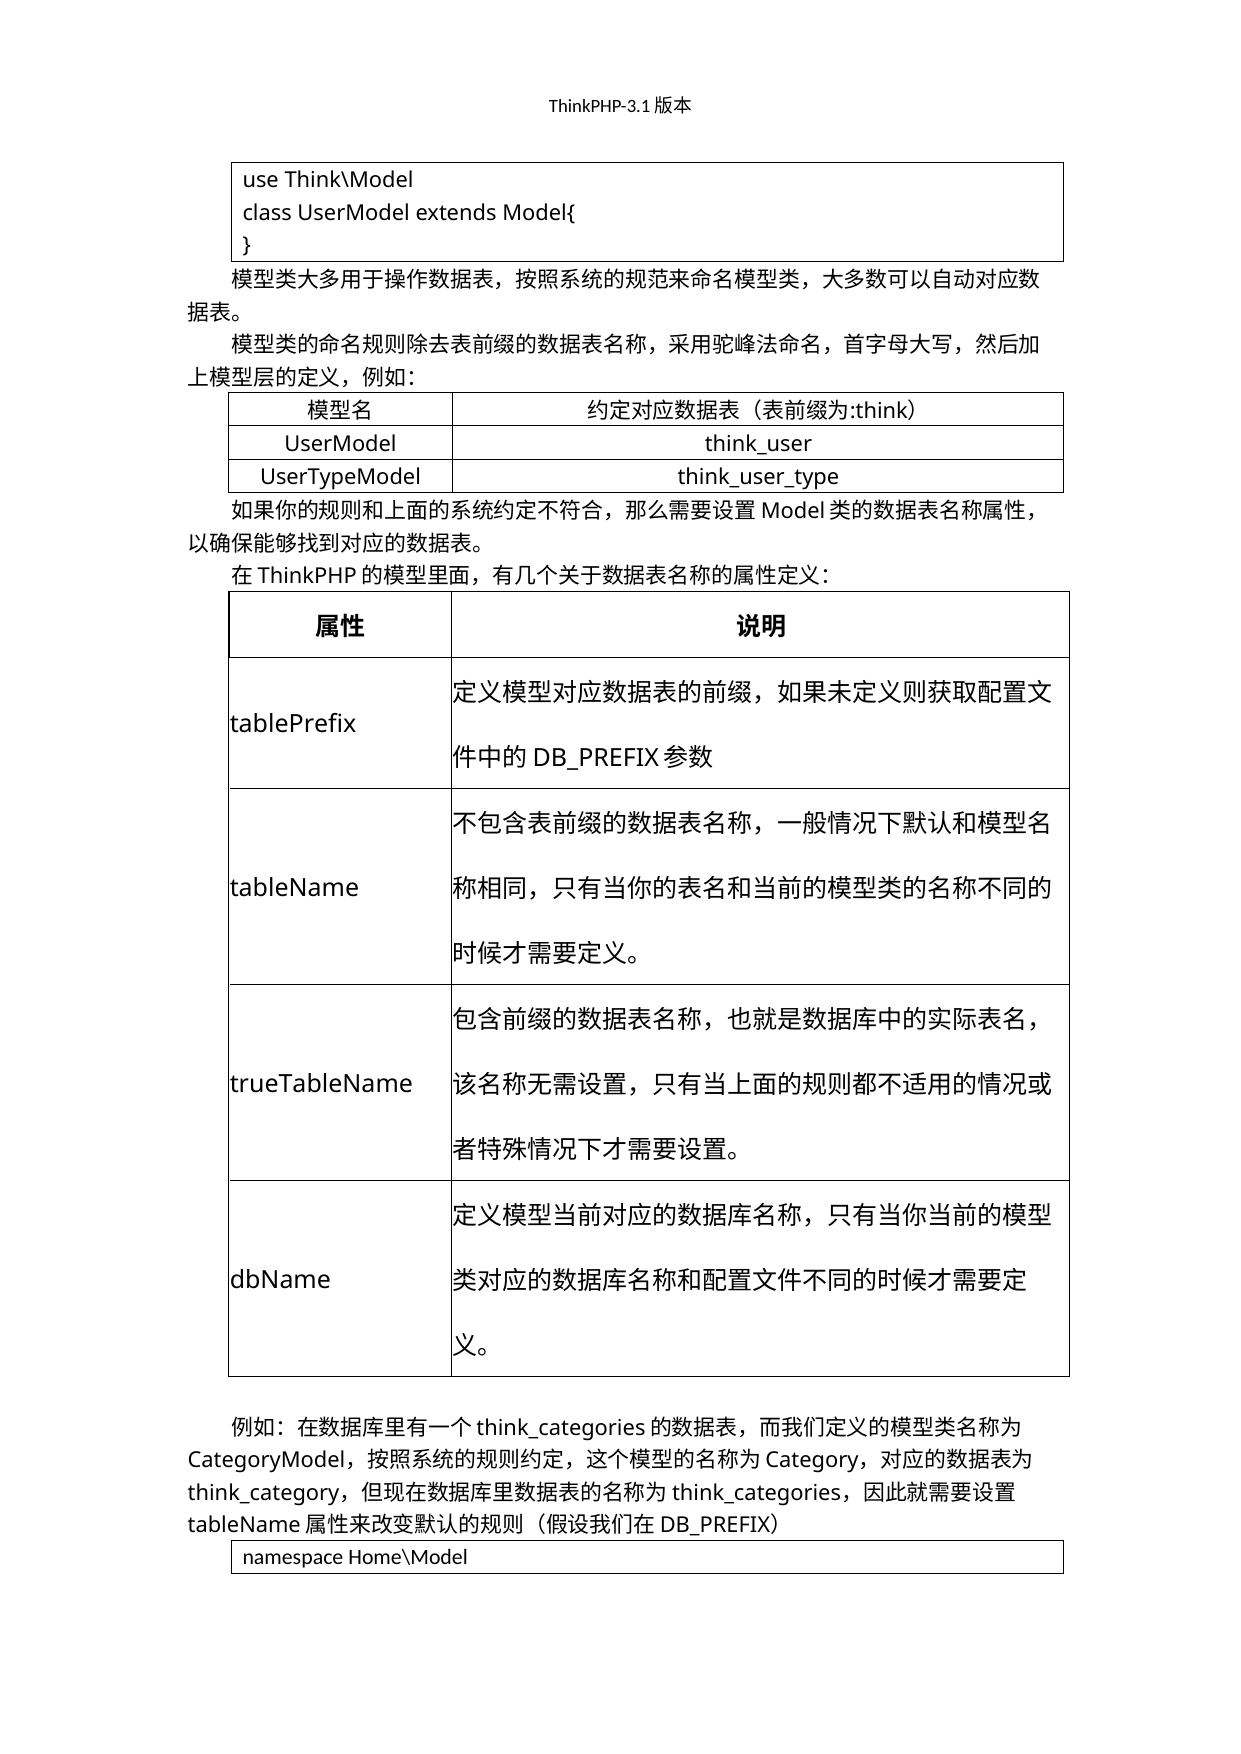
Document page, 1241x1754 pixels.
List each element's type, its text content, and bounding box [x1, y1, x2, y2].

table_cell dbName [229, 1181, 451, 1376]
table_cell 定义模型对应数据表的前缀，如果未定义则获取配置文件中的DB_PREFIX参数 [452, 658, 1069, 788]
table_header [232, 1541, 1063, 1573]
table_header 属性 [230, 592, 451, 657]
table_header 说明 [452, 592, 1069, 657]
table_cell trueTableName [229, 985, 451, 1180]
text 模型类大多用于操作数据表，按照系统的规范来命名模型类，大多数可以自动对应数据表。 [187, 262, 1053, 327]
table_cell UserModel [229, 426, 452, 459]
table_cell 定义模型当前对应的数据库名称，只有当你当前的模型类对应的数据库名称和配置文件不同的时候才需要定义。 [452, 1181, 1069, 1376]
table_cell UserTypeModel [229, 460, 452, 492]
text 如果你的规则和上面的系统约定不符合，那么需要设置Model类的数据表名称属性，以确保能够找到对应的数据表。 [187, 493, 1053, 558]
table_header 模型名 [229, 393, 452, 425]
table_cell think_user [453, 426, 1063, 459]
text 模型类的命名规则除去表前缀的数据表名称，采用驼峰法命名，首字母大写，然后加上模型层的定义，例如： [187, 327, 1053, 392]
table_cell 不包含表前缀的数据表名称，一般情况下默认和模型名称相同，只有当你的表名和当前的模型类的名称不同的时候才需要定义。 [452, 789, 1069, 984]
text 例如：在数据库里有一个think_categories的数据表，而我们定义的模型类名称为CategoryModel，按照系统的规则约定，这个模型的名称为Category，对应的数据表为think_category，但现在数据库里数据表的名称为think_categories，因此就需要设置tableName属性来改变默认的规则（假设我们在DB_PREFIX） [187, 1409, 1053, 1539]
table_cell tableName [229, 789, 451, 984]
text 在ThinkPHP的模型里面，有几个关于数据表名称的属性定义： [187, 558, 1053, 591]
table_cell 包含前缀的数据表名称，也就是数据库中的实际表名，该名称无需设置，只有当上面的规则都不适用的情况或者特殊情况下才需要设置。 [452, 985, 1069, 1180]
table_cell think_user_type [453, 460, 1063, 492]
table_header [232, 163, 1063, 261]
table_cell tablePrefix [229, 658, 451, 788]
table_header 约定对应数据表（表前缀为:think） [453, 393, 1063, 425]
